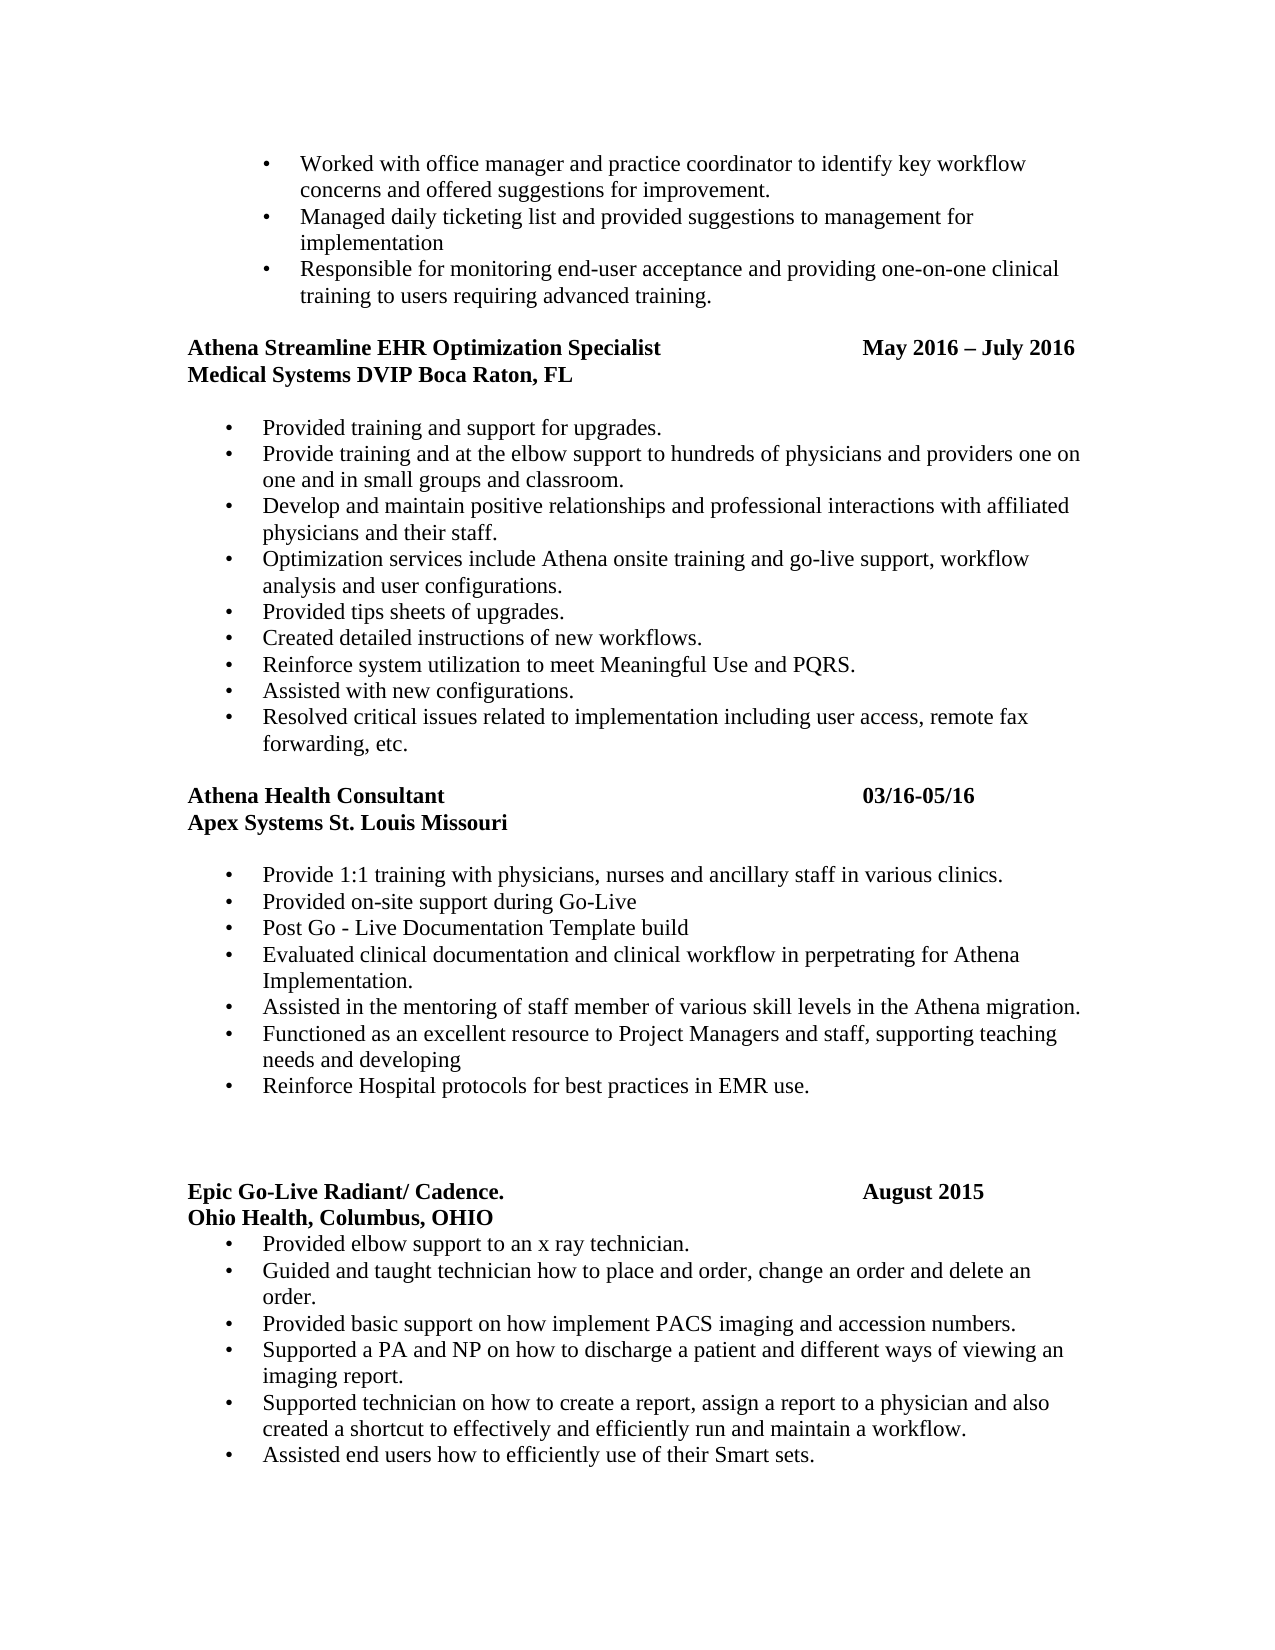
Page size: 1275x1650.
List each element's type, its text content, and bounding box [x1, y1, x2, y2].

list Provided tips sheets of upgrades. [225, 598, 1087, 624]
list Assisted end users how to efficiently use of their Smart sets. [225, 1441, 1087, 1468]
list Provide training and at the elbow support to hundreds of physicians and providers one on one and in small groups and classroom. [225, 440, 1087, 493]
text Apex Systems St. Louis Missouri [187, 809, 1087, 835]
list Reinforce Hospital protocols for best practices in EMR use. [225, 1072, 1087, 1099]
list Responsible for monitoring end-user acceptance and providing one-on-one clinical training to users requiring advanced training. [262, 255, 1087, 308]
list Provided training and support for upgrades. [225, 413, 1087, 440]
list Created detailed instructions of new workflows. [225, 624, 1087, 651]
list Supported technician on how to create a report, assign a report to a physician and also created a shortcut to effectively and efficiently run and maintain a workflow. [225, 1389, 1087, 1441]
list Assisted in the mentoring of staff member of various skill levels in the Athena migration. [225, 993, 1087, 1020]
list Reinforce system utilization to meet Meaningful Use and PQRS. [225, 651, 1087, 677]
text Medical Systems DVIP Boca Raton, FL [187, 361, 1087, 387]
list Worked with office manager and practice coordinator to identify key workflow concerns and offered suggestions for improvement. [262, 150, 1087, 203]
list Provide 1:1 training with physicians, nurses and ancillary staff in various clinics. [225, 862, 1087, 888]
text Athena Health Consultant 03/16-05/16 [187, 782, 1087, 809]
list Resolved critical issues related to implementation including user access, remote fax forwarding, etc. [225, 703, 1087, 756]
list Provided basic support on how implement PACS imaging and accession numbers. [225, 1309, 1087, 1336]
list Post Go - Live Documentation Template build [225, 914, 1087, 941]
list Guided and taught technician how to place and order, change an order and delete an order. [225, 1257, 1087, 1309]
list Functioned as an excellent resource to Project Managers and staff, supporting teaching needs and developing [225, 1020, 1087, 1072]
list Supported a PA and NP on how to discharge a patient and different ways of viewing an imaging report. [225, 1336, 1087, 1389]
list Evaluated clinical documentation and clinical workflow in perpetrating for Athena Implementation. [225, 941, 1087, 993]
list Provided elbow support to an x ray technician. [225, 1231, 1087, 1257]
list Assisted with new configurations. [225, 677, 1087, 703]
text Epic Go-Live Radiant/ Cadence. August 2015 [187, 1178, 1087, 1204]
text Ohio Health, Columbus, OHIO [187, 1204, 1087, 1231]
list Provided on-site support during Go-Live [225, 888, 1087, 914]
list Develop and maintain positive relationships and professional interactions with affiliated physicians and their staff. [225, 493, 1087, 545]
text Athena Streamline EHR Optimization Specialist May 2016 – July 2016 [187, 334, 1087, 361]
list Managed daily ticketing list and provided suggestions to management for implementation [262, 203, 1087, 255]
list Optimization services include Athena onsite training and go-live support, workflow analysis and user configurations. [225, 545, 1087, 598]
